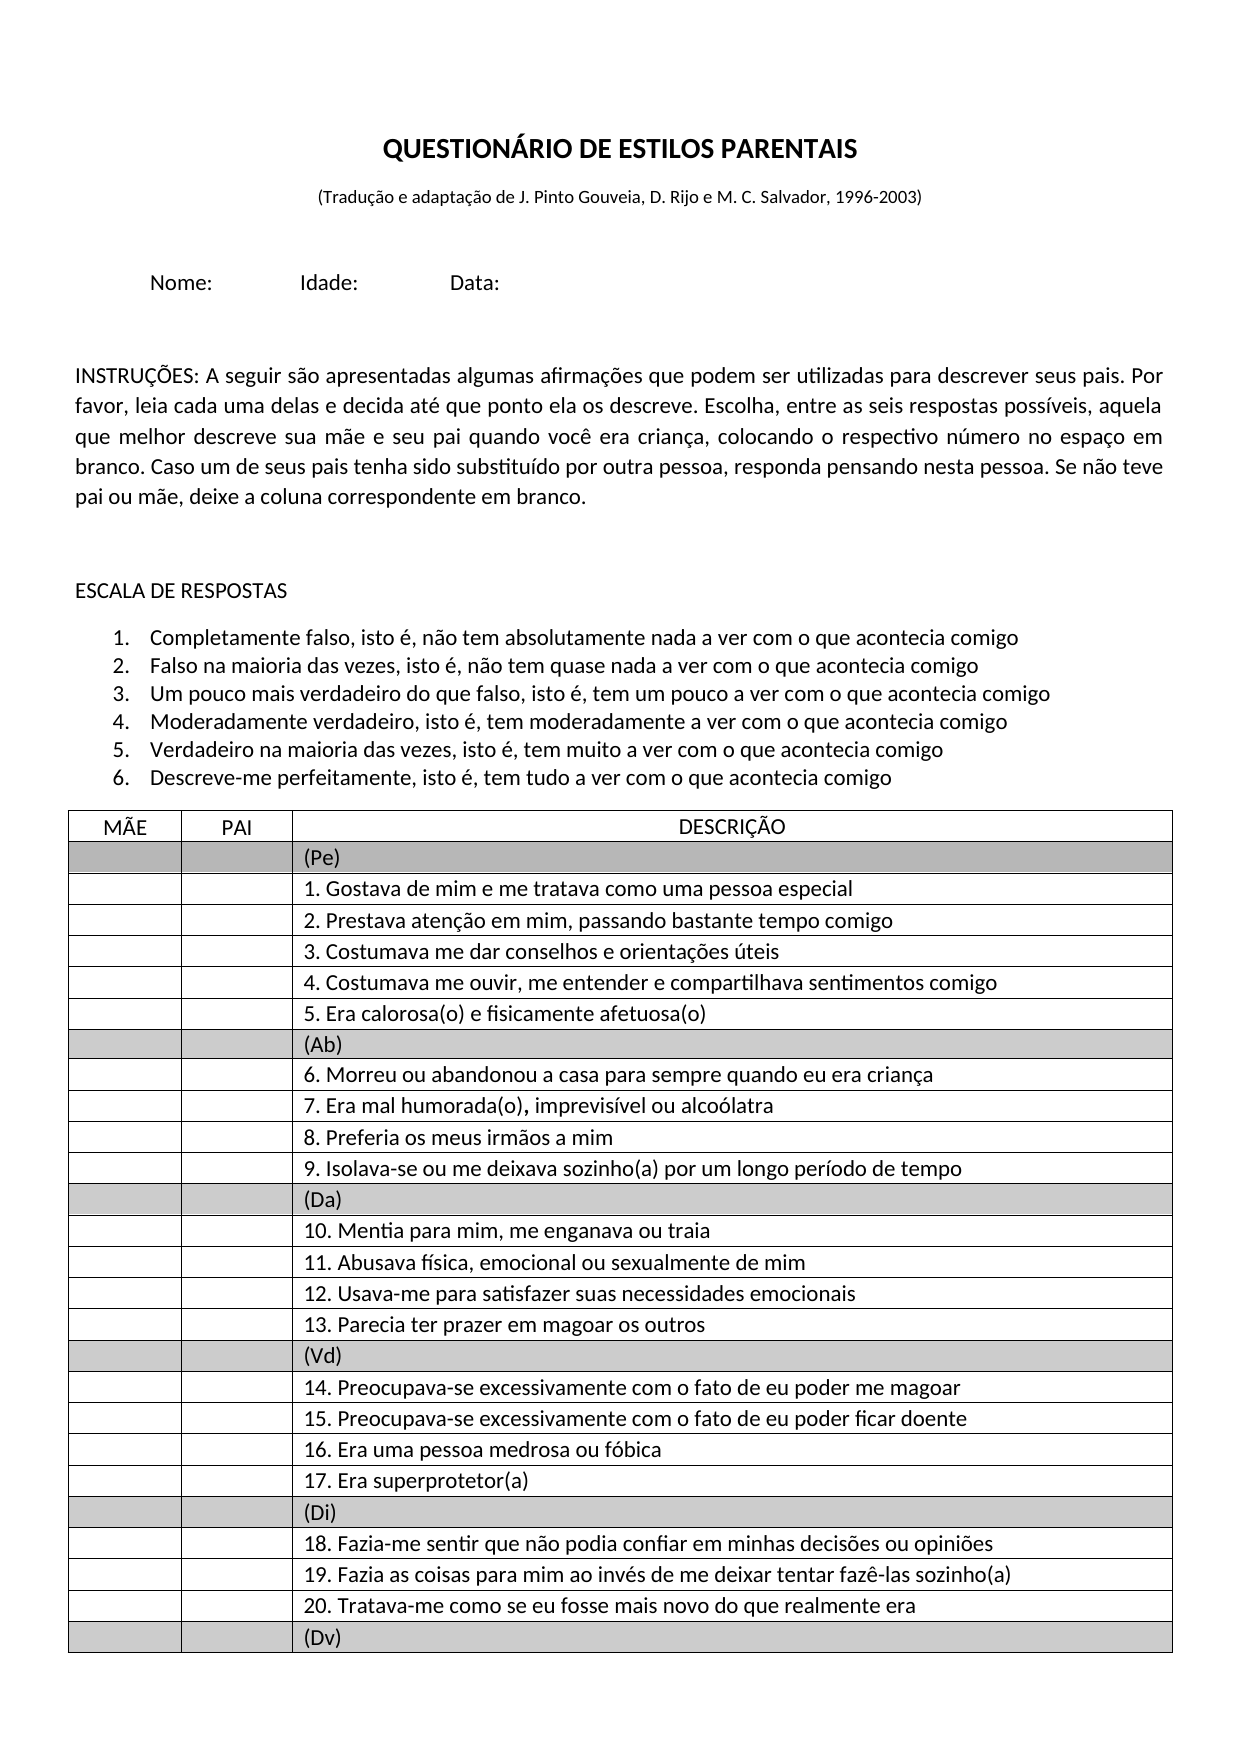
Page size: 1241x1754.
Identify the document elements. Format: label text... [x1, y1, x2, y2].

table_cell [182, 1030, 292, 1058]
table_cell 13. Parecia ter prazer em magoar os outros [293, 1309, 1172, 1339]
table_cell [182, 1122, 292, 1152]
table_cell [182, 1372, 292, 1402]
table_cell 8. Preferia os meus irmãos a mim [293, 1122, 1172, 1152]
table_cell [69, 1278, 181, 1308]
text QUESTIONÁRIO DE ESTILOS PARENTAIS [75, 130, 1165, 166]
table_header MÃE [69, 811, 181, 841]
table_cell [69, 1622, 181, 1652]
table_cell [182, 1591, 292, 1621]
table_cell 11. Abusava física, emocional ou sexualmente de mim [293, 1247, 1172, 1277]
table_cell [182, 1216, 292, 1246]
table_cell (Dv) [293, 1622, 1172, 1652]
table_cell [69, 1122, 181, 1152]
table_cell [69, 1247, 181, 1277]
table_header PAI [182, 811, 292, 841]
table_cell [69, 874, 181, 904]
table_cell (Vd) [293, 1341, 1172, 1371]
text INSTRUÇÕES: A seguir são apresentadas algumas afirmações que podem ser utilizadas para descrever seus pais. Por favor, leia cada uma delas e decida até que ponto ela os descreve. Escolha, entre as seis respostas possíveis, aquela que melhor descreve sua mãe e seu pai quando você era criança, colocando o respectivo número no espaço em branco. Caso um de seus pais tenha sido substituído por outra pessoa, responda pensando nesta pessoa. Se não teve pai ou mãe, deixe a coluna correspondente em branco. [75, 361, 1165, 510]
table_cell (Di) [293, 1497, 1172, 1527]
table_cell 16. Era uma pessoa medrosa ou fóbica [293, 1434, 1172, 1464]
table_cell 4. Costumava me ouvir, me entender e compartilhava sentimentos comigo [293, 967, 1172, 997]
table_cell 18. Fazia-me sentir que não podia confiar em minhas decisões ou opiniões [293, 1528, 1172, 1558]
list Um pouco mais verdadeiro do que falso, isto é, tem um pouco a ver com o que acontecia comigo [112, 679, 1165, 707]
table_cell [69, 999, 181, 1029]
table_cell [182, 1528, 292, 1558]
list Descreve-me perfeitamente, isto é, tem tudo a ver com o que acontecia comigo [112, 763, 1165, 791]
table_cell [182, 1622, 292, 1652]
table_cell [69, 1497, 181, 1527]
table_cell [69, 1059, 181, 1089]
table_cell 12. Usava-me para satisfazer suas necessidades emocionais [293, 1278, 1172, 1308]
text ESCALA DE RESPOSTAS [75, 576, 1165, 604]
table_cell [69, 1184, 181, 1214]
table_cell 19. Fazia as coisas para mim ao invés de me deixar tentar fazê-las sozinho(a) [293, 1559, 1172, 1589]
list Moderadamente verdadeiro, isto é, tem moderadamente a ver com o que acontecia comigo [112, 707, 1165, 735]
table_cell [182, 1497, 292, 1527]
table_cell [69, 1403, 181, 1433]
table_cell 5. Era calorosa(o) e fisicamente afetuosa(o) [293, 999, 1172, 1029]
table_cell [182, 1091, 292, 1121]
table_cell [182, 1466, 292, 1496]
table_cell 3. Costumava me dar conselhos e orientações úteis [293, 936, 1172, 966]
table_cell (Da) [293, 1184, 1172, 1214]
table_cell [69, 842, 181, 872]
table_cell 6. Morreu ou abandonou a casa para sempre quando eu era criança [293, 1059, 1172, 1089]
table_cell 10. Mentia para mim, me enganava ou traia [293, 1216, 1172, 1246]
table_cell [69, 1153, 181, 1183]
table_cell [182, 1153, 292, 1183]
table_cell [69, 1030, 181, 1058]
table_cell [69, 1216, 181, 1246]
table_cell [182, 999, 292, 1029]
table_cell [69, 1466, 181, 1496]
table_cell [69, 1341, 181, 1371]
table_cell [69, 936, 181, 966]
text Nome: Idade: Data: [75, 268, 1165, 296]
table_cell [69, 1434, 181, 1464]
table_cell [69, 1591, 181, 1621]
table_cell (Pe) [293, 842, 1172, 872]
table_cell [182, 842, 292, 872]
list Completamente falso, isto é, não tem absolutamente nada a ver com o que acontecia comigo [112, 623, 1165, 651]
table_cell [182, 905, 292, 935]
table_cell (Ab) [293, 1030, 1172, 1058]
list Falso na maioria das vezes, isto é, não tem quase nada a ver com o que acontecia comigo [112, 651, 1165, 679]
table_cell 14. Preocupava-se excessivamente com o fato de eu poder me magoar [293, 1372, 1172, 1402]
table_cell 7. Era mal humorada(o), imprevisível ou alcoólatra [293, 1091, 1172, 1121]
table_cell [182, 1309, 292, 1339]
table_cell 1. Gostava de mim e me tratava como uma pessoa especial [293, 874, 1172, 904]
table_cell [182, 1341, 292, 1371]
table_cell [69, 967, 181, 997]
table_cell [182, 1434, 292, 1464]
table_cell [69, 905, 181, 935]
table_cell [69, 1528, 181, 1558]
table_cell [69, 1559, 181, 1589]
table_cell [182, 1184, 292, 1214]
table_cell [182, 1403, 292, 1433]
table_header DESCRIÇÃO [293, 811, 1172, 841]
table_cell [182, 1278, 292, 1308]
table_cell [182, 1059, 292, 1089]
table_cell [182, 1559, 292, 1589]
table_cell 20. Tratava-me como se eu fosse mais novo do que realmente era [293, 1591, 1172, 1621]
table_cell [182, 874, 292, 904]
table_cell [69, 1309, 181, 1339]
table_cell [69, 1372, 181, 1402]
table_cell 15. Preocupava-se excessivamente com o fato de eu poder ficar doente [293, 1403, 1172, 1433]
table_cell 9. Isolava-se ou me deixava sozinho(a) por um longo período de tempo [293, 1153, 1172, 1183]
list Verdadeiro na maioria das vezes, isto é, tem muito a ver com o que acontecia comigo [112, 735, 1165, 763]
text (Tradução e adaptação de J. Pinto Gouveia, D. Rijo e M. C. Salvador, 1996-2003) [75, 185, 1165, 208]
table_cell 17. Era superprotetor(a) [293, 1466, 1172, 1496]
table_cell [182, 1247, 292, 1277]
table_cell [182, 967, 292, 997]
table_cell [182, 936, 292, 966]
table_cell [69, 1091, 181, 1121]
table_cell 2. Prestava atenção em mim, passando bastante tempo comigo [293, 905, 1172, 935]
